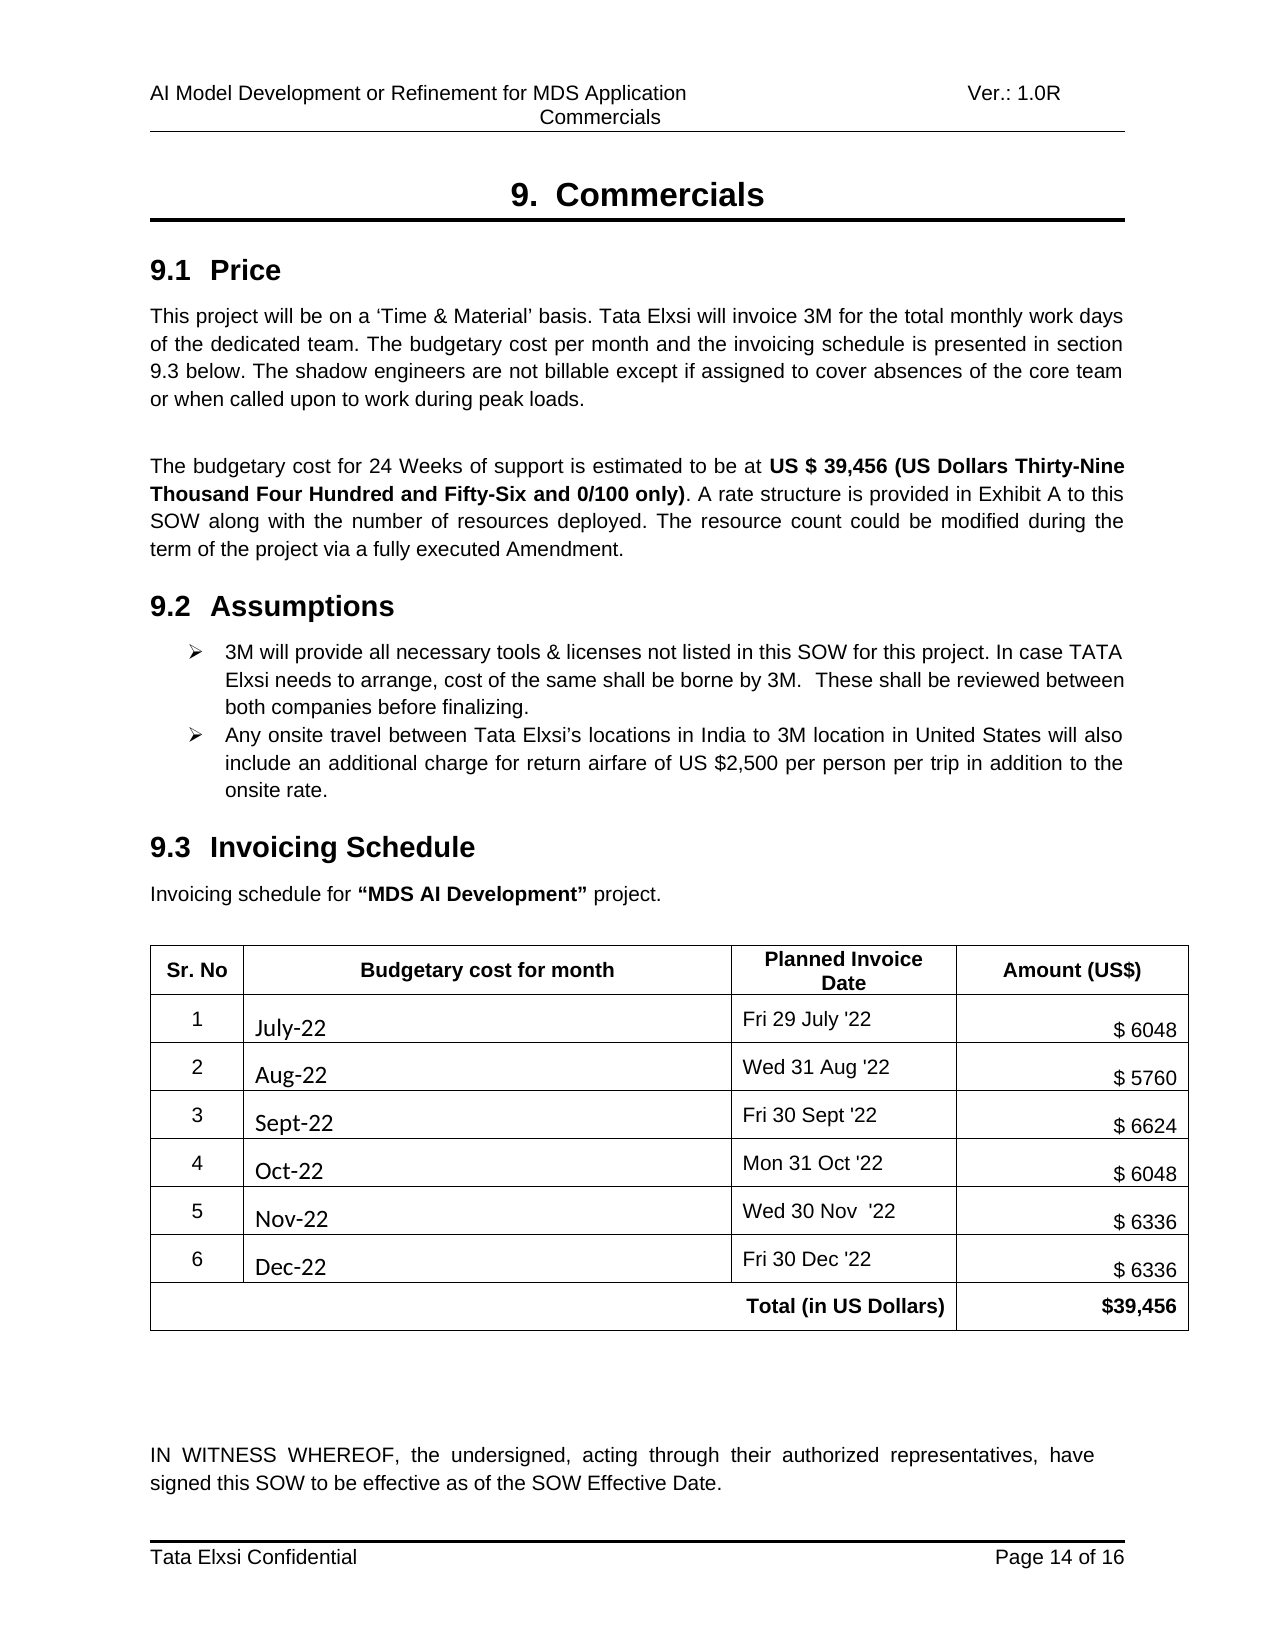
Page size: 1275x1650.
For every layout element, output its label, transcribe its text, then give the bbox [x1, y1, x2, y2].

table_cell Fri 29 July '22 [732, 995, 956, 1042]
list 3M will provide all necessary tools & licenses not listed in this SOW for this project. In case TATA Elxsi needs to arrange, cost of the same shall be borne by 3M. These shall be reviewed between both companies before finalizing. [187, 640, 1125, 719]
table_cell Nov-22 [244, 1187, 731, 1234]
table_cell 2 [151, 1043, 243, 1090]
table_cell Fri 30 Sept '22 [732, 1091, 956, 1138]
table_cell Aug-22 [244, 1043, 731, 1090]
table_cell $39,456 [957, 1283, 1188, 1330]
table_cell $ 6048 [957, 995, 1188, 1042]
table_cell $ 6624 [957, 1091, 1188, 1138]
table_cell Mon 31 Oct '22 [732, 1139, 956, 1186]
table_cell Dec-22 [244, 1235, 731, 1282]
table_cell 5 [151, 1187, 243, 1234]
subtitle Assumptions [150, 589, 1125, 623]
table_header Amount (US$) [957, 946, 1188, 994]
text IN WITNESS WHEREOF, the undersigned, acting through their authorized representatives, have signed this SOW to be effective as of the SOW Effective Date. [150, 1443, 1096, 1495]
table_cell $ 5760 [957, 1043, 1188, 1090]
table_cell Fri 30 Dec '22 [732, 1235, 956, 1282]
table_cell Wed 30 Nov '22 [732, 1187, 956, 1234]
table_header Budgetary cost for month [244, 946, 731, 994]
table_header Sr. No [151, 946, 243, 994]
table_cell Wed 31 Aug '22 [732, 1043, 956, 1090]
text The budgetary cost for 24 Weeks of support is estimated to be at US $ 39,456 (US Dollars Thirty-Nine Thousand Four Hundred and Fifty-Six and 0/100 only). A rate structure is provided in Exhibit A to this SOW along with the number of resources deployed. The resource count could be modified during the term of the project via a fully executed Amendment. [150, 454, 1125, 561]
table_header Planned Invoice Date [732, 946, 956, 994]
subtitle Commercials [150, 175, 1125, 218]
text Invoicing schedule for “MDS AI Development” project. [150, 881, 1125, 905]
subtitle Price [150, 253, 1125, 287]
table_cell $ 6336 [957, 1187, 1188, 1234]
table_cell July-22 [244, 995, 731, 1042]
table_cell $ 6048 [957, 1139, 1188, 1186]
table_cell $ 6336 [957, 1235, 1188, 1282]
table_cell Total (in US Dollars) [151, 1283, 956, 1330]
table_cell Sept-22 [244, 1091, 731, 1138]
table_cell Oct-22 [244, 1139, 731, 1186]
table_cell 3 [151, 1091, 243, 1138]
table_cell 4 [151, 1139, 243, 1186]
list Any onsite travel between Tata Elxsi’s locations in India to 3M location in United States will also include an additional charge for return airfare of US $2,500 per person per trip in addition to the onsite rate. [187, 723, 1125, 802]
table_cell 1 [151, 995, 243, 1042]
subtitle Invoicing Schedule [150, 830, 1125, 864]
table_cell 6 [151, 1235, 243, 1282]
text This project will be on a ‘Time & Material’ basis. Tata Elxsi will invoice 3M for the total monthly work days of the dedicated team. The budgetary cost per month and the invoicing schedule is presented in section 9.3 below. The shadow engineers are not billable except if assigned to cover absences of the core team or when called upon to work during peak loads. [150, 304, 1125, 411]
